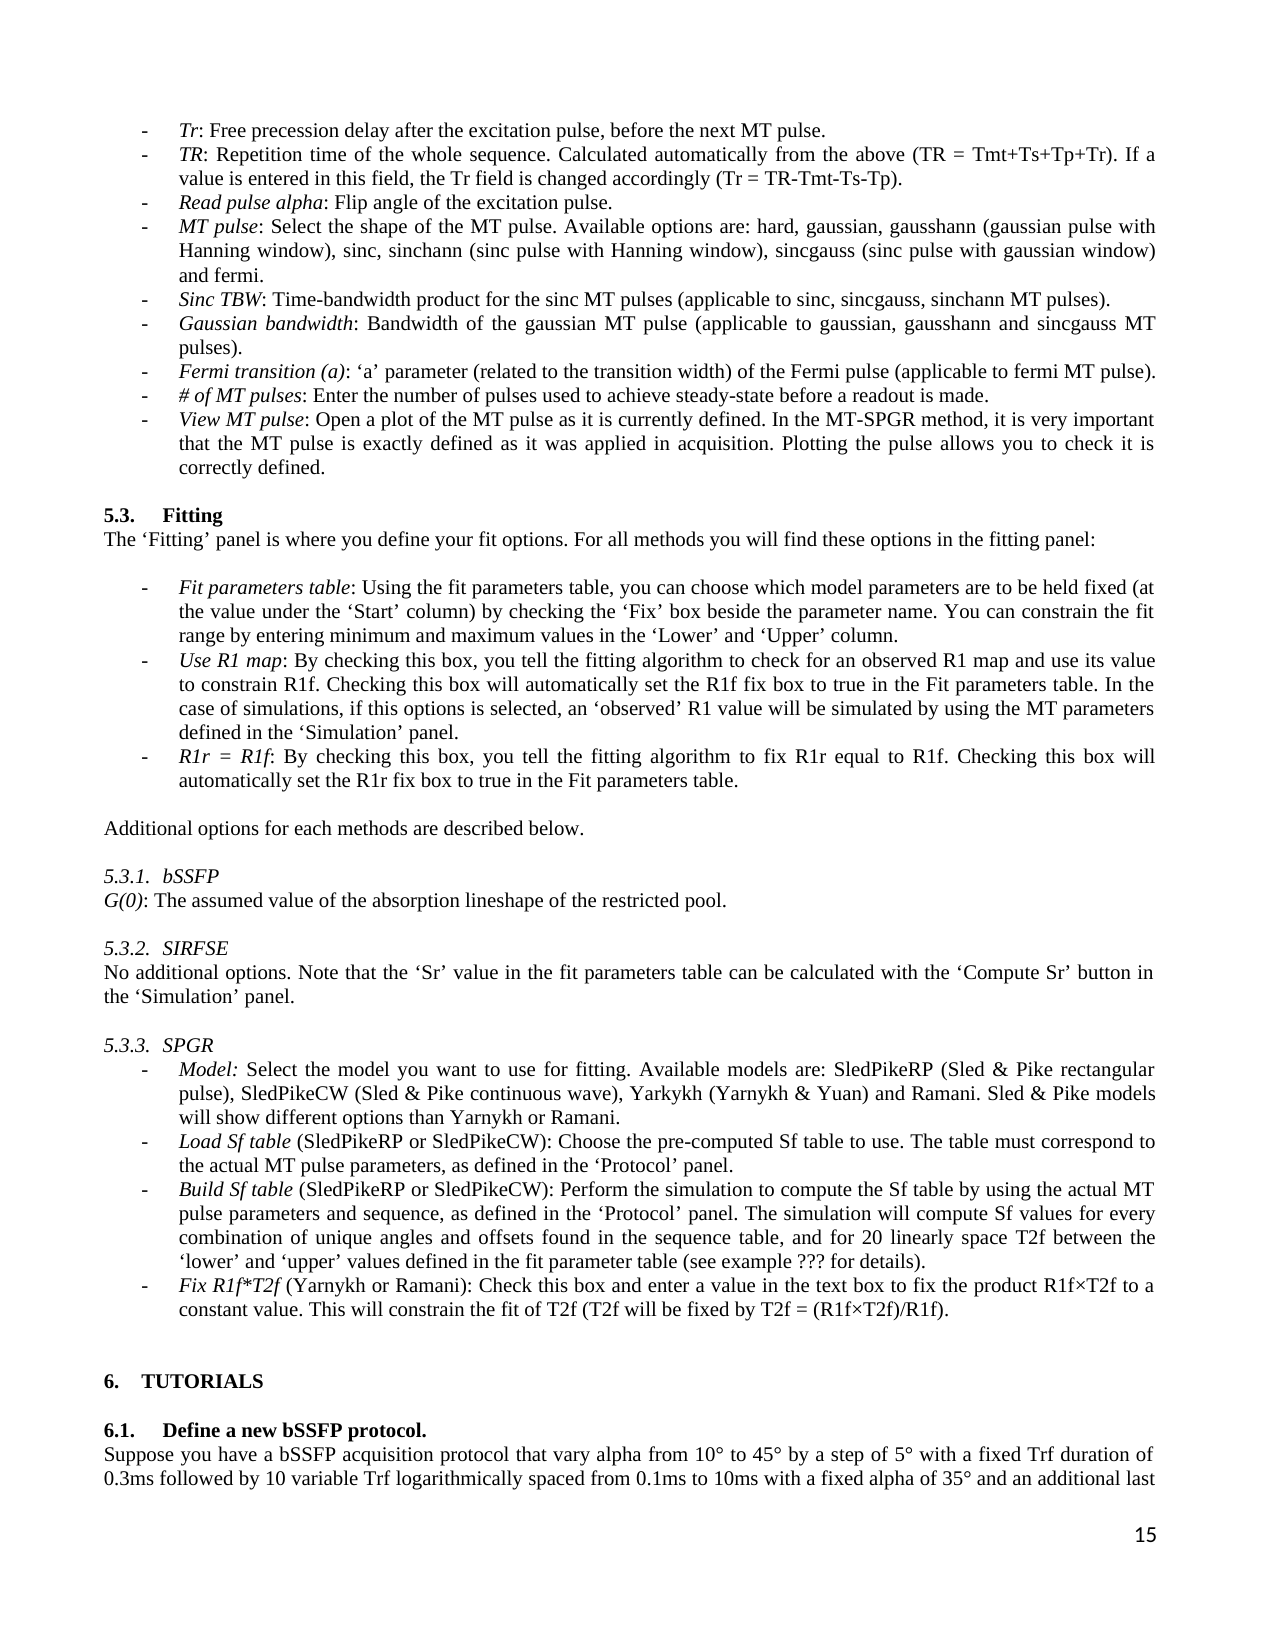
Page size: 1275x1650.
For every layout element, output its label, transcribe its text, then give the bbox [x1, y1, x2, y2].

list Sinc TBW: Time-bandwidth product for the sinc MT pulses (applicable to sinc, sincgauss, sinchann MT pulses). [141, 287, 1157, 311]
list No additional options. Note that the ‘Sr’ value in the fit parameters table can be calculated with the ‘Compute Sr’ button in the ‘Simulation’ panel. [103, 960, 1157, 1008]
text Additional options for each methods are described below. [103, 816, 1157, 840]
text bSSFP [103, 864, 1157, 888]
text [103, 1442, 1157, 1490]
list MT pulse: Select the shape of the MT pulse. Available options are: hard, gaussian, gausshann (gaussian pulse with Hanning window), sinc, sinchann (sinc pulse with Hanning window), sincgauss (sinc pulse with gaussian window) and fermi. [141, 214, 1157, 287]
list Use R1 map: By checking this box, you tell the fitting algorithm to check for an observed R1 map and use its value to constrain R1f. Checking this box will automatically set the R1f fix box to true in the Fit parameters table. In the case of simulations, if this options is selected, an ‘observed’ R1 value will be simulated by using the MT parameters defined in the ‘Simulation’ panel. [141, 647, 1157, 744]
list Model: Select the model you want to use for fitting. Available models are: SledPikeRP (Sled & Pike rectangular pulse), SledPikeCW (Sled & Pike continuous wave), Yarkykh (Yarnykh & Yuan) and Ramani. Sled & Pike models will show different options than Yarnykh or Ramani. [141, 1057, 1157, 1129]
text SIRFSE [103, 936, 1157, 960]
list Fit parameters table: Using the fit parameters table, you can choose which model parameters are to be held fixed (at the value under the ‘Start’ column) by checking the ‘Fix’ box beside the parameter name. You can constrain the fit range by entering minimum and maximum values in the ‘Lower’ and ‘Upper’ column. [141, 575, 1157, 647]
list TR: Repetition time of the whole sequence. Calculated automatically from the above (TR = Tmt+Ts+Tp+Tr). If a value is entered in this field, the Tr field is changed accordingly (Tr = TR-Tmt-Ts-Tp). [141, 142, 1157, 190]
list Tr: Free precession delay after the excitation pulse, before the next MT pulse. [141, 118, 1157, 142]
text SPGR [103, 1032, 1157, 1057]
text Define a new bSSFP protocol. [103, 1417, 1157, 1442]
text The ‘Fitting’ panel is where you define your fit options. For all methods you will find these options in the fitting panel: [103, 527, 1157, 551]
list Read pulse alpha: Flip angle of the excitation pulse. [141, 190, 1157, 214]
list Load Sf table (SledPikeRP or SledPikeCW): Choose the pre-computed Sf table to use. The table must correspond to the actual MT pulse parameters, as defined in the ‘Protocol’ panel. [141, 1129, 1157, 1177]
list Fermi transition (a): ‘a’ parameter (related to the transition width) of the Fermi pulse (applicable to fermi MT pulse). [141, 359, 1157, 383]
list R1r = R1f: By checking this box, you tell the fitting algorithm to fix R1r equal to R1f. Checking this box will automatically set the R1r fix box to true in the Fit parameters table. [141, 744, 1157, 792]
list View MT pulse: Open a plot of the MT pulse as it is currently defined. In the MT-SPGR method, it is very important that the MT pulse is exactly defined as it was applied in acquisition. Plotting the pulse allows you to check it is correctly defined. [141, 407, 1157, 479]
list Fix R1f*T2f (Yarnykh or Ramani): Check this box and enter a value in the text box to fix the product R1f×T2f to a constant value. This will constrain the fit of T2f (T2f will be fixed by T2f = (R1f×T2f)/R1f). [141, 1273, 1157, 1321]
text Fitting [103, 503, 1157, 527]
list Build Sf table (SledPikeRP or SledPikeCW): Perform the simulation to compute the Sf table by using the actual MT pulse parameters and sequence, as defined in the ‘Protocol’ panel. The simulation will compute Sf values for every combination of unique angles and offsets found in the sequence table, and for 20 linearly space T2f between the ‘lower’ and ‘upper’ values defined in the fit parameter table (see example ??? for details). [141, 1177, 1157, 1273]
list # of MT pulses: Enter the number of pulses used to achieve steady-state before a readout is made. [141, 383, 1157, 407]
text Tutorials [103, 1369, 1157, 1393]
text G(0): The assumed value of the absorption lineshape of the restricted pool. [103, 888, 1157, 912]
list Gaussian bandwidth: Bandwidth of the gaussian MT pulse (applicable to gaussian, gausshann and sincgauss MT pulses). [141, 311, 1157, 359]
